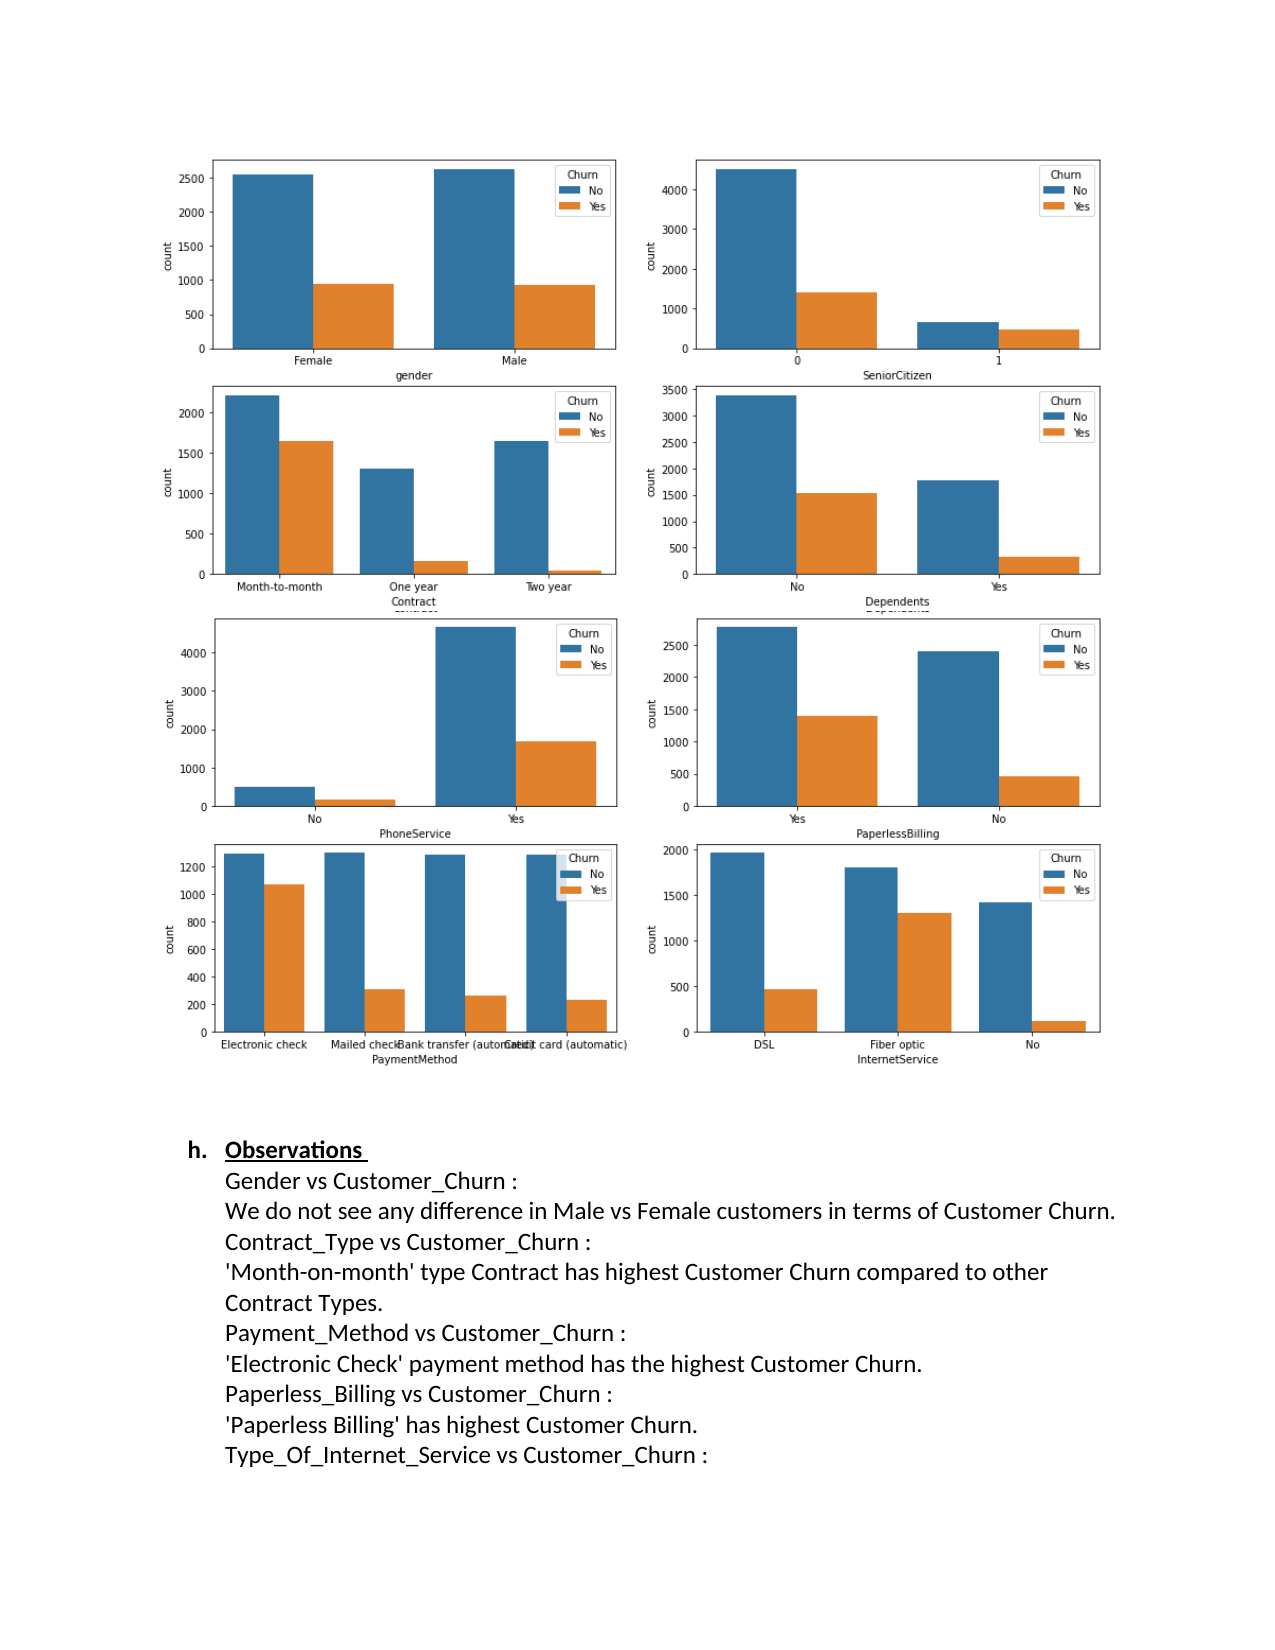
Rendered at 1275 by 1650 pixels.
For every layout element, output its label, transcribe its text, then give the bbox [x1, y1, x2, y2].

text 'Month-on-month' type Contract has highest Customer Churn compared to other Contract Types. [225, 1256, 1125, 1317]
text Contract_Type vs Customer_Churn : [225, 1226, 1125, 1256]
text Type_Of_Internet_Service vs Customer_Churn : [225, 1439, 1125, 1470]
list Observations [187, 1134, 1125, 1165]
text Paperless_Billing vs Customer_Churn : [225, 1378, 1125, 1409]
text Payment_Method vs Customer_Churn : [225, 1317, 1125, 1348]
text 'Electronic Check' payment method has the highest Customer Churn. [225, 1348, 1125, 1378]
picture [150, 150, 1125, 1074]
text We do not see any difference in Male vs Female customers in terms of Customer Churn. [225, 1195, 1125, 1226]
text Gender vs Customer_Churn : [225, 1165, 1125, 1195]
text 'Paperless Billing' has highest Customer Churn. [225, 1409, 1125, 1439]
